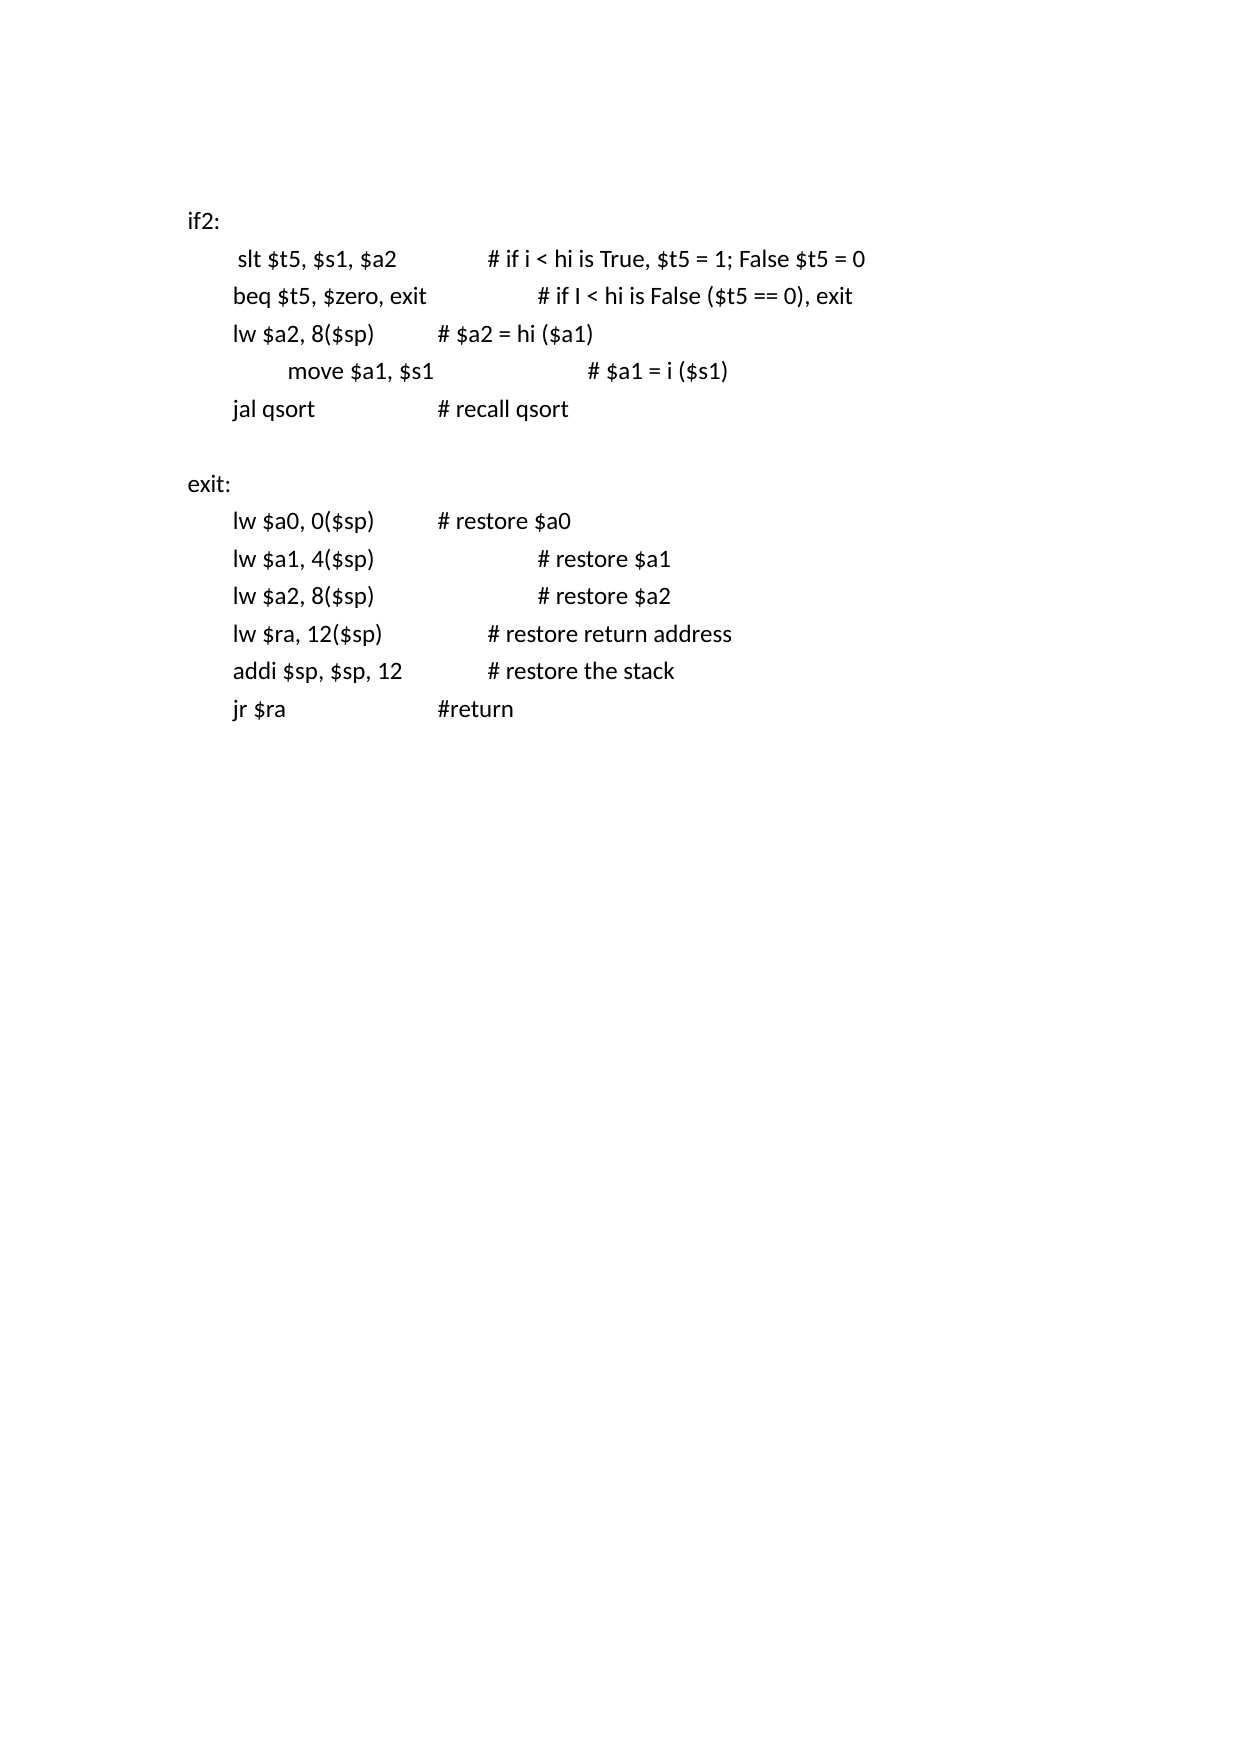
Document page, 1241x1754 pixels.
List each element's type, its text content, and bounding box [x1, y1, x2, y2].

text lw $a2, 8($sp) # restore $a2 [187, 577, 1053, 614]
text lw $a1, 4($sp) # restore $a1 [187, 539, 1053, 577]
text lw $a0, 0($sp) # restore $a0 [187, 502, 1053, 539]
text lw $a2, 8($sp) # $a2 = hi ($a1) [187, 314, 1053, 352]
text if2: [187, 202, 1053, 239]
text jal qsort # recall qsort [187, 389, 1053, 427]
text exit: [187, 464, 1053, 502]
text slt $t5, $s1, $a2 # if i < hi is True, $t5 = 1; False $t5 = 0 [187, 239, 1053, 277]
text addi $sp, $sp, 12 # restore the stack [187, 652, 1053, 689]
text jr $ra #return [187, 689, 1053, 727]
text move $a1, $s1 # $a1 = i ($s1) [187, 352, 1053, 389]
text beq $t5, $zero, exit # if I < hi is False ($t5 == 0), exit [187, 277, 1053, 314]
text lw $ra, 12($sp) # restore return address [187, 614, 1053, 652]
